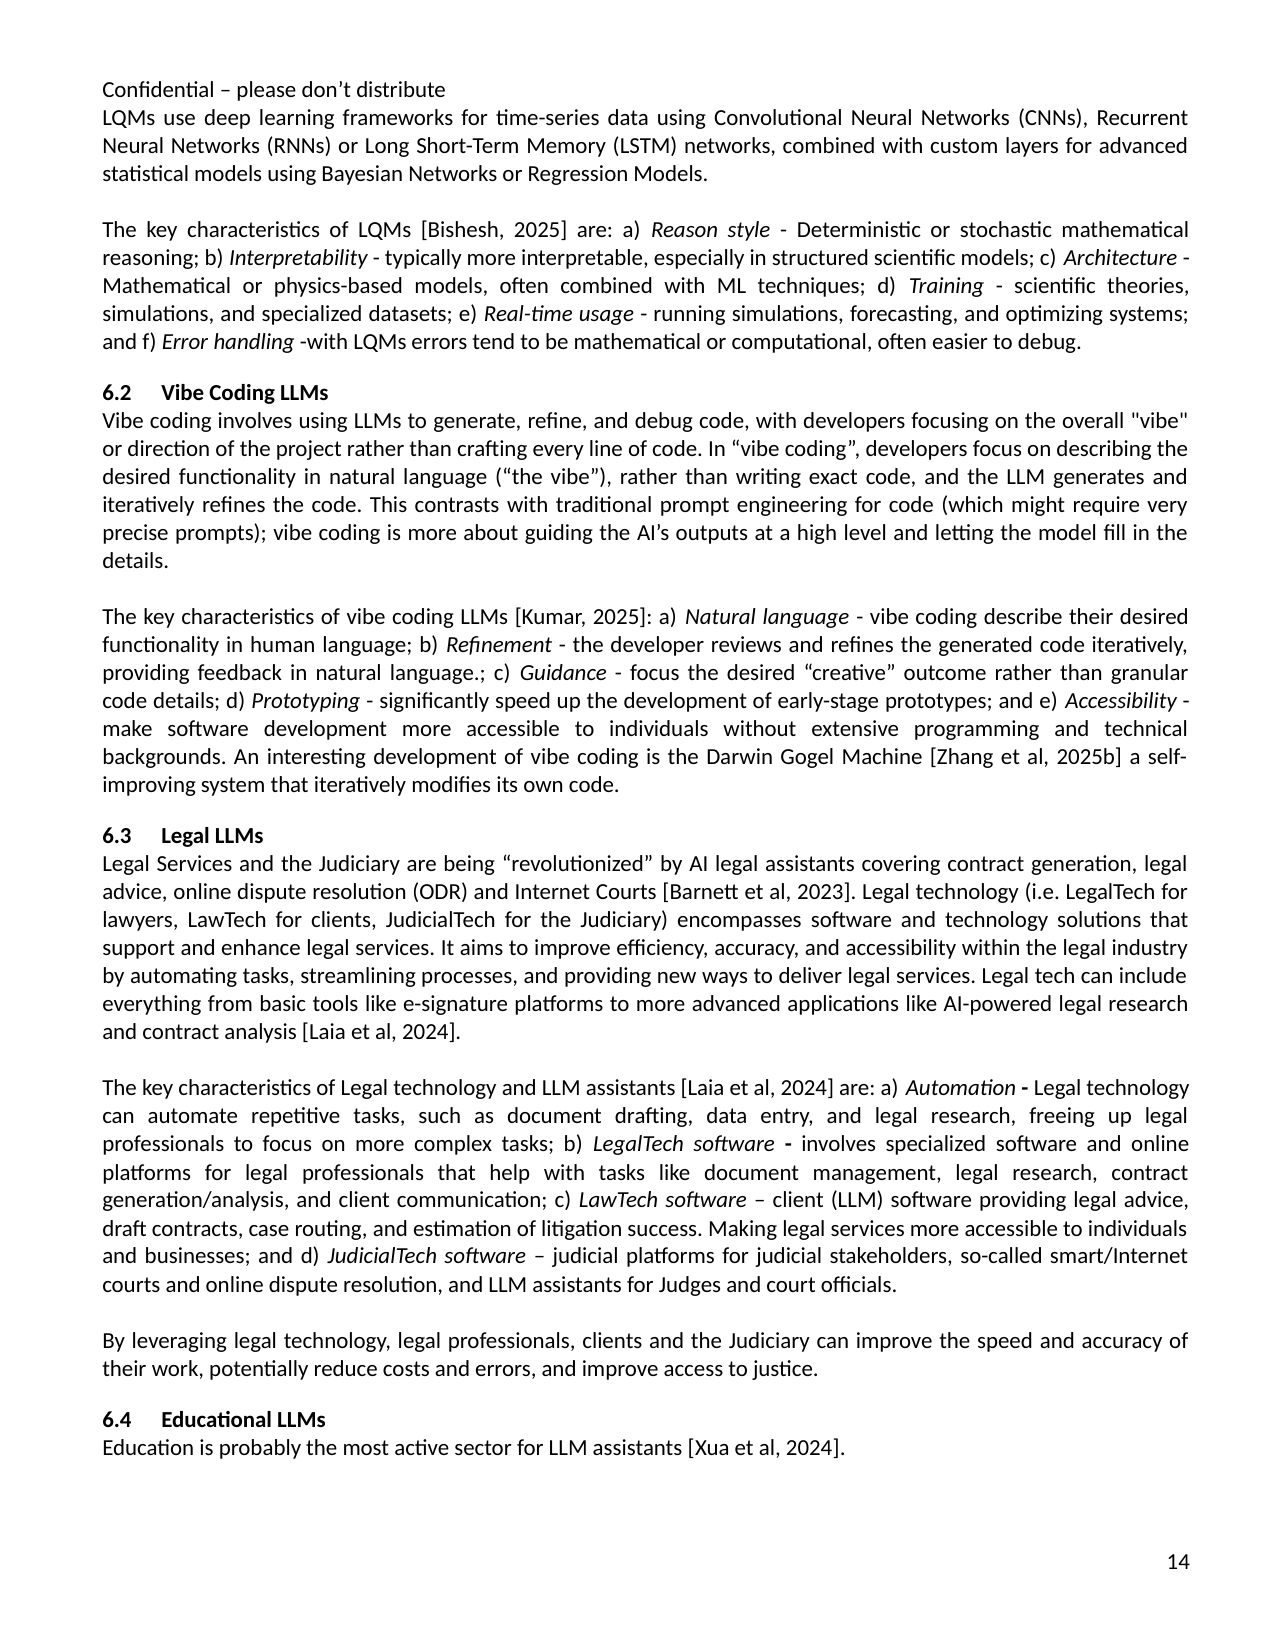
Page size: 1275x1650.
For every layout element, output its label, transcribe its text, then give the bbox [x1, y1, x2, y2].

text Education is probably the most active sector for LLM assistants [Xua et al, 2024]. [102, 1433, 1189, 1461]
text LQMs use deep learning frameworks for time-series data using Convolutional Neural Networks (CNNs), Recurrent Neural Networks (RNNs) or Long Short-Term Memory (LSTM) networks, combined with custom layers for advanced statistical models using Bayesian Networks or Regression Models. [102, 103, 1189, 187]
text Vibe coding involves using LLMs to generate, refine, and debug code, with developers focusing on the overall "vibe" or direction of the project rather than crafting every line of code. In “vibe coding”, developers focus on describing the desired functionality in natural language (“the vibe”), rather than writing exact code, and the LLM generates and iteratively refines the code. This contrasts with traditional prompt engineering for code (which might require very precise prompts); vibe coding is more about guiding the AI’s outputs at a high level and letting the model fill in the details. [102, 406, 1189, 574]
text The key characteristics of LQMs [Bishesh, 2025] are: a) Reason style - Deterministic or stochastic mathematical reasoning; b) Interpretability - typically more interpretable, especially in structured scientific models; c) Architecture - Mathematical or physics-based models, often combined with ML techniques; d) Training - scientific theories, simulations, and specialized datasets; e) Real-time usage - running simulations, forecasting, and optimizing systems; and f) Error handling -with LQMs errors tend to be mathematical or computational, often easier to debug. [102, 215, 1189, 355]
text Legal Services and the Judiciary are being “revolutionized” by AI legal assistants covering contract generation, legal advice, online dispute resolution (ODR) and Internet Courts [Barnett et al, 2023]. Legal technology (i.e. LegalTech for lawyers, LawTech for clients, JudicialTech for the Judiciary) encompasses software and technology solutions that support and enhance legal services. It aims to improve efficiency, accuracy, and accessibility within the legal industry by automating tasks, streamlining processes, and providing new ways to deliver legal services. Legal tech can include everything from basic tools like e-signature platforms to more advanced applications like AI-powered legal research and contract analysis [Laia et al, 2024]. [102, 849, 1189, 1046]
text The key characteristics of Legal technology and LLM assistants [Laia et al, 2024] are: a) Automation - Legal technology can automate repetitive tasks, such as document drafting, data entry, and legal research, freeing up legal professionals to focus on more complex tasks; b) LegalTech software - involves specialized software and online platforms for legal professionals that help with tasks like document management, legal research, contract generation/analysis, and client communication; c) LawTech software – client (LLM) software providing legal advice, draft contracts, case routing, and estimation of litigation success. Making legal services more accessible to individuals and businesses; and d) JudicialTech software – judicial platforms for judicial stakeholders, so-called smart/Internet courts and online dispute resolution, and LLM assistants for Judges and court officials. [102, 1073, 1189, 1298]
text By leveraging legal technology, legal professionals, clients and the Judiciary can improve the speed and accuracy of their work, potentially reduce costs and errors, and improve access to justice. [102, 1326, 1189, 1382]
text The key characteristics of vibe coding LLMs [Kumar, 2025]: a) Natural language - vibe coding describe their desired functionality in human language; b) Refinement - the developer reviews and refines the generated code iteratively, providing feedback in natural language.; c) Guidance - focus the desired “creative” outcome rather than granular code details; d) Prototyping - significantly speed up the development of early-stage prototypes; and e) Accessibility - make software development more accessible to individuals without extensive programming and technical backgrounds. An interesting development of vibe coding is the Darwin Gogel Machine [Zhang et al, 2025b] a self-improving system that iteratively modifies its own code. [102, 602, 1189, 798]
subtitle Vibe Coding LLMs [102, 378, 1189, 406]
subtitle Legal LLMs [102, 821, 1189, 849]
subtitle Educational LLMs [102, 1405, 1189, 1433]
